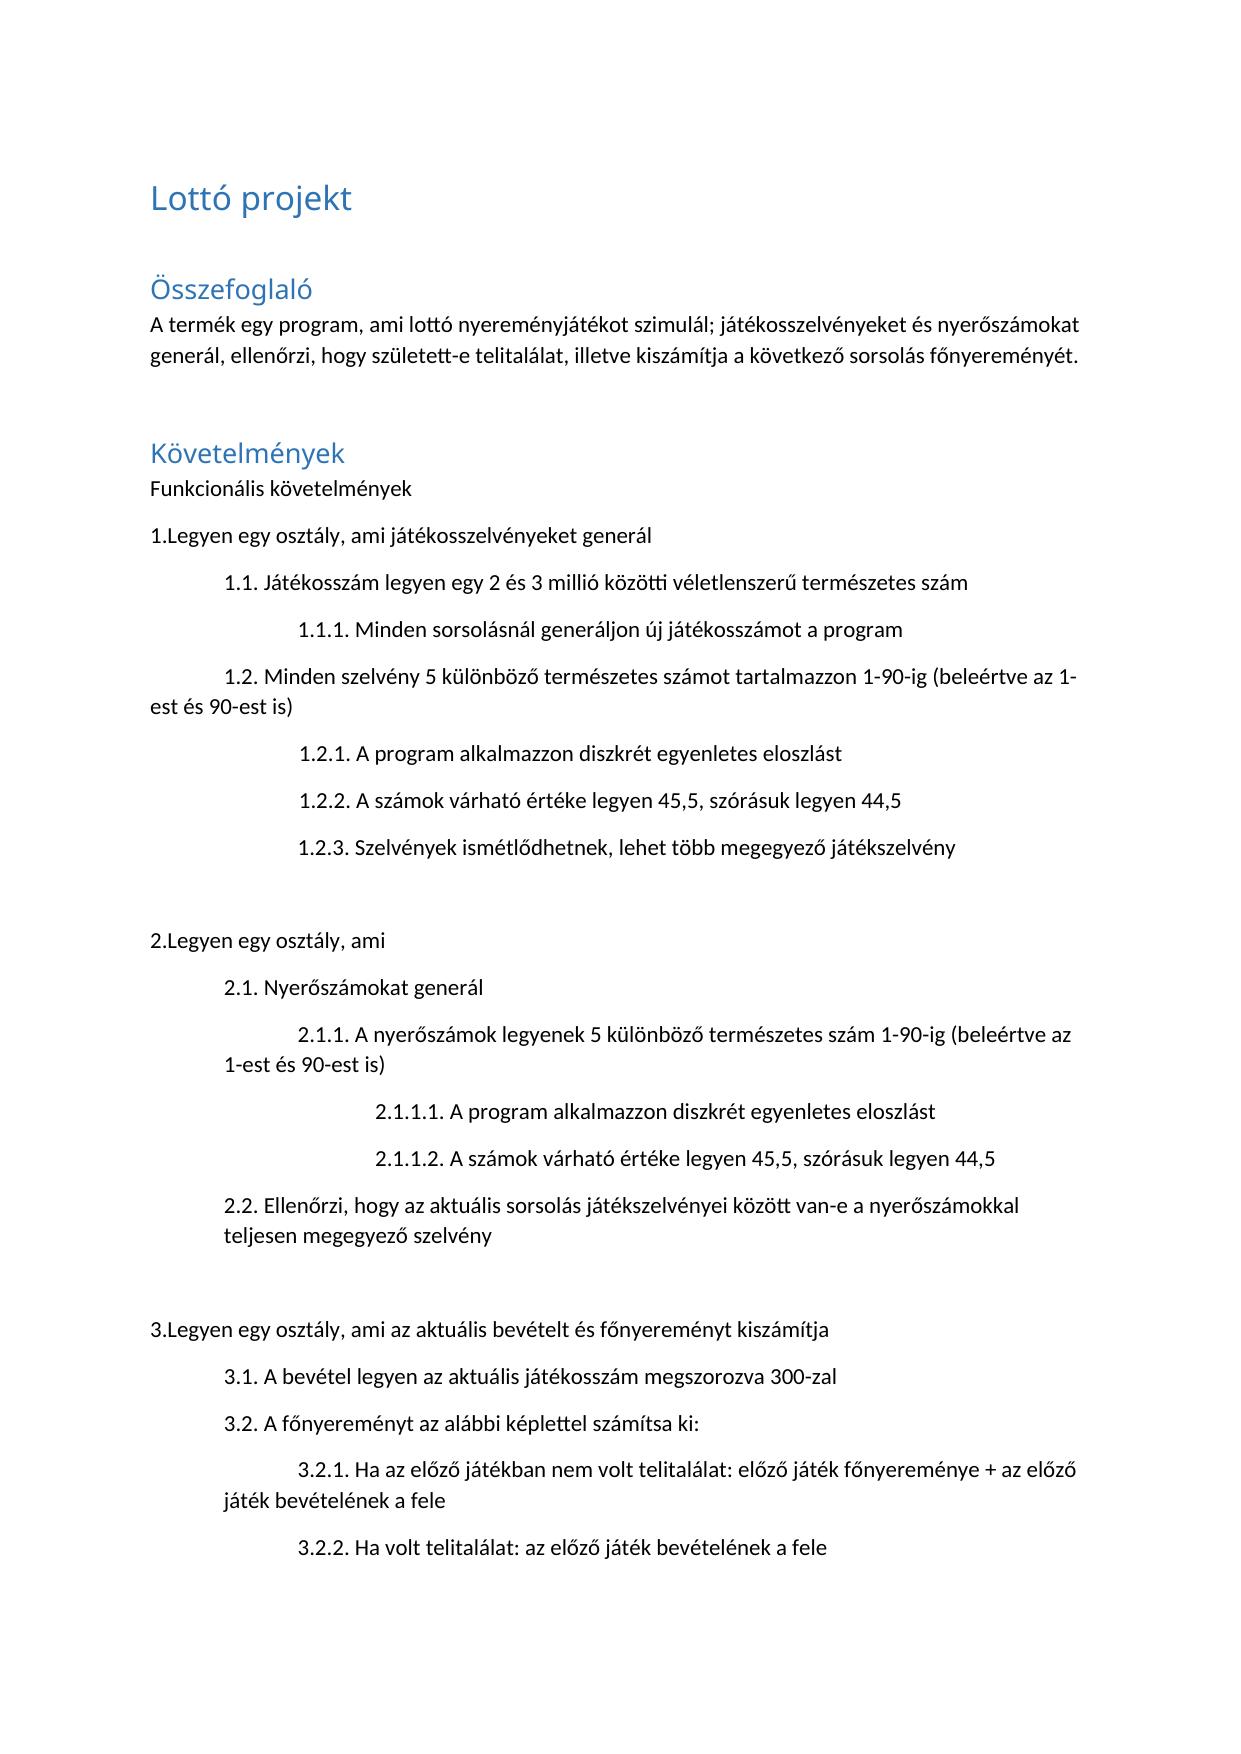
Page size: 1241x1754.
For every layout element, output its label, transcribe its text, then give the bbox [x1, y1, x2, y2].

text 2.2. Ellenőrzi, hogy az aktuális sorsolás játékszelvényei között van-e a nyerőszámokkal teljesen megegyező szelvény [224, 1191, 1090, 1249]
text 1.2.3. Szelvények ismétlődhetnek, lehet több megegyező játékszelvény [224, 833, 1090, 861]
text 2.1.1.1. A program alkalmazzon diszkrét egyenletes eloszlást [300, 1097, 1090, 1125]
text Funkcionális követelmények [150, 474, 1090, 502]
text 3.1. A bevétel legyen az aktuális játékosszám megszorozva 300-zal [224, 1362, 1090, 1390]
text A termék egy program, ami lottó nyereményjátékot szimulál; játékosszelvényeket és nyerőszámokat generál, ellenőrzi, hogy született-e telitalálat, illetve kiszámítja a következő sorsolás főnyereményét. [150, 311, 1090, 369]
subtitle Követelmények [150, 434, 1090, 471]
text 3.2. A főnyereményt az alábbi képlettel számítsa ki: [150, 1409, 1090, 1437]
text 2.1. Nyerőszámokat generál [150, 973, 1090, 1001]
text 2.1.1.2. A számok várható értéke legyen 45,5, szórásuk legyen 44,5 [300, 1144, 1090, 1172]
subtitle Összefoglaló [150, 271, 1090, 308]
text 1.1.1. Minden sorsolásnál generáljon új játékosszámot a program [224, 615, 1090, 643]
subtitle Lottó projekt [150, 175, 1090, 220]
text 3.2.1. Ha az előző játékban nem volt telitalálat: előző játék főnyereménye + az előző játék bevételének a fele [224, 1456, 1090, 1514]
text 1.Legyen egy osztály, ami játékosszelvényeket generál [150, 521, 1090, 549]
text 2.1.1. A nyerőszámok legyenek 5 különböző természetes szám 1-90-ig (beleértve az 1-est és 90-est is) [224, 1020, 1090, 1078]
text 1.2.2. A számok várható értéke legyen 45,5, szórásuk legyen 44,5 [225, 786, 1090, 814]
text 1.2. Minden szelvény 5 különböző természetes számot tartalmazzon 1-90-ig (beleértve az 1-est és 90-est is) [150, 662, 1090, 720]
text 3.Legyen egy osztály, ami az aktuális bevételt és főnyereményt kiszámítja [150, 1315, 1090, 1343]
text 2.Legyen egy osztály, ami [150, 926, 1090, 954]
text 1.2.1. A program alkalmazzon diszkrét egyenletes eloszlást [225, 739, 1090, 767]
text 1.1. Játékosszám legyen egy 2 és 3 millió közötti véletlenszerű természetes szám [150, 568, 1090, 596]
text 3.2.2. Ha volt telitalálat: az előző játék bevételének a fele [224, 1533, 1090, 1561]
